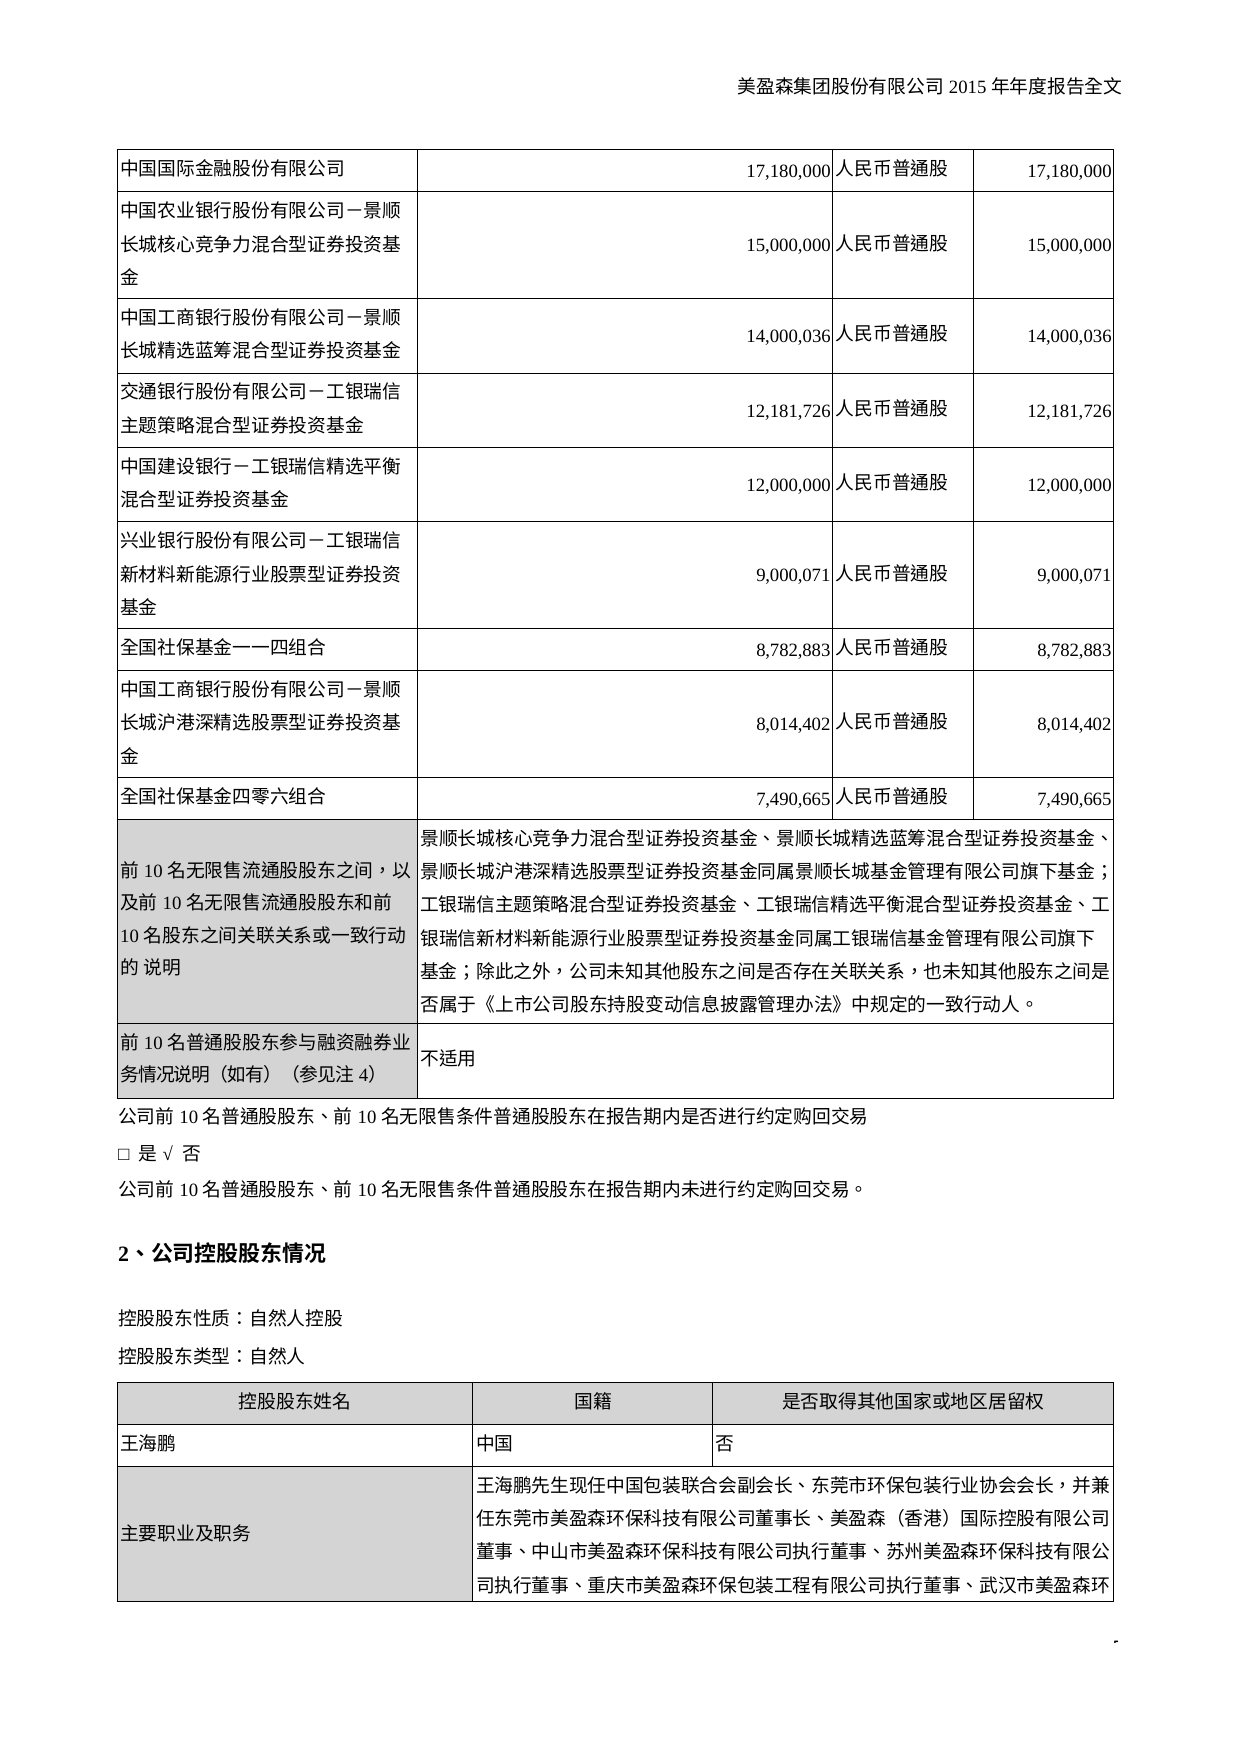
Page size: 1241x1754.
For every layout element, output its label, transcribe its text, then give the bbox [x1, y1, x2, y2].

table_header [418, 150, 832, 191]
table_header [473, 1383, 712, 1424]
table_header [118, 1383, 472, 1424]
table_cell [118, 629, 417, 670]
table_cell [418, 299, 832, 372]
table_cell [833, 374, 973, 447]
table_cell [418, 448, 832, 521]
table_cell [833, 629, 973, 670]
text 控股股东性质：自然人控股 控股股东类型：自然人 [118, 1306, 345, 1369]
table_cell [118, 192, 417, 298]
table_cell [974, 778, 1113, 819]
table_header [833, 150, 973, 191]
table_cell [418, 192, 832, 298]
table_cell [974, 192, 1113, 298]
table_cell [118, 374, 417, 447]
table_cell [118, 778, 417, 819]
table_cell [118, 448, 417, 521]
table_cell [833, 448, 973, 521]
text 公司前 10 名普通股股东、前 10 名无限售条件普通股股东在报告期内是否进行约定购回交易 [118, 1104, 1138, 1129]
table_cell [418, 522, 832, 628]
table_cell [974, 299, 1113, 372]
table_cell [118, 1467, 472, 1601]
text 公司前 10 名普通股股东、前 10 名无限售条件普通股股东在报告期内未进行约定购回交易。 [118, 1176, 1138, 1202]
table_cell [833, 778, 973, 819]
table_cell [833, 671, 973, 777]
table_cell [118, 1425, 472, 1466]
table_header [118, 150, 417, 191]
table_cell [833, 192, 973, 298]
subtitle 2、公司控股股东情况 [118, 1238, 1138, 1268]
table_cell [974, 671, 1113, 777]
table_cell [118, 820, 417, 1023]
text □ 是 √ 否 [118, 1140, 1138, 1165]
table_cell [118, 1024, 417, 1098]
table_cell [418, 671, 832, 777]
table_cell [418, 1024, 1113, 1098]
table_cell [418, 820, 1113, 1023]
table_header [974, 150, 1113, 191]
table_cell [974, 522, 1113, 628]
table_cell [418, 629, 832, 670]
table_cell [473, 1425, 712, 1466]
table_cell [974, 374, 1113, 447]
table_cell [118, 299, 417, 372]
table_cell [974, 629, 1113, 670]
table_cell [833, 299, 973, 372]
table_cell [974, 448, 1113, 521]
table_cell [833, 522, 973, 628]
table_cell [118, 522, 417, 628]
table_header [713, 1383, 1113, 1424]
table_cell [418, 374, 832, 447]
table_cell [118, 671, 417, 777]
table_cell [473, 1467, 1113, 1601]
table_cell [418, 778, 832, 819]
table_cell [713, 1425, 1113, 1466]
